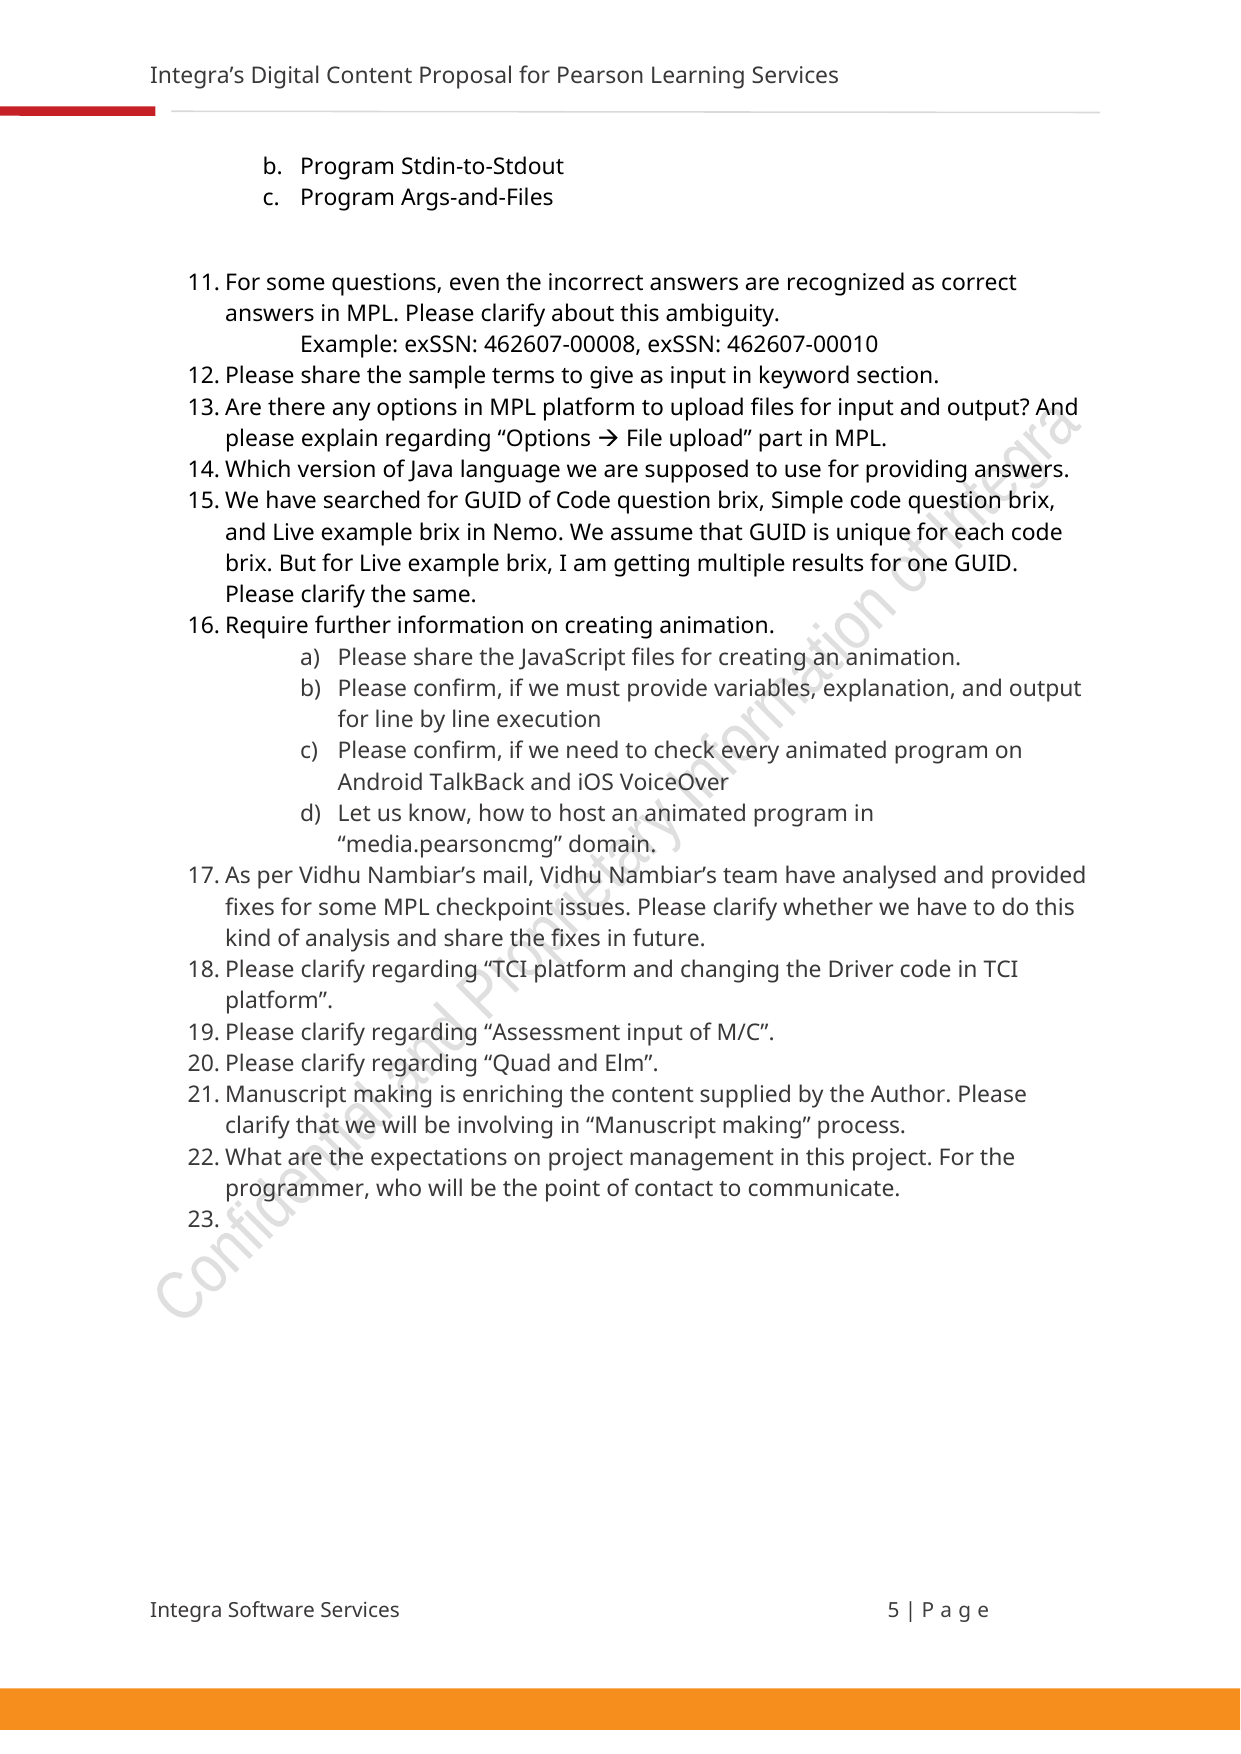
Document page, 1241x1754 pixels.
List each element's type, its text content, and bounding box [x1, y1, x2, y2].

list What are the expectations on project management in this project. For the programmer, who will be the point of contact to communicate. [187, 1141, 1090, 1203]
text Example: exSSN: 462607-00008, exSSN: 462607-00010 [300, 328, 1090, 359]
list Please confirm, if we must provide variables, explanation, and output for line by line execution [300, 672, 1090, 734]
list Please confirm, if we need to check every animated program on Android TalkBack and iOS VoiceOver [300, 734, 1090, 797]
list Which version of Java language we are supposed to use for providing answers. [187, 453, 1090, 484]
list Manuscript making is enriching the content supplied by the Author. Please clarify that we will be involving in “Manuscript making” process. [187, 1078, 1090, 1141]
list Please clarify regarding “TCI platform and changing the Driver code in TCI platform”. [187, 953, 1090, 1016]
list Let us know, how to host an animated program in “media.pearsoncmg” domain. [300, 797, 1090, 859]
list As per Vidhu Nambiar’s mail, Vidhu Nambiar’s team have analysed and provided fixes for some MPL checkpoint issues. Please clarify whether we have to do this kind of analysis and share the fixes in future. [187, 859, 1090, 953]
list We have searched for GUID of Code question brix, Simple code question brix, and Live example brix in Nemo. We assume that GUID is unique for each code brix. But for Live example brix, I am getting multiple results for one GUID. Please clarify the same. [187, 484, 1090, 609]
list Are there any options in MPL platform to upload files for input and output? And please explain regarding “Options File upload” part in MPL. [187, 391, 1090, 453]
list For some questions, even the incorrect answers are recognized as correct answers in MPL. Please clarify about this ambiguity. [187, 266, 1090, 328]
list Please clarify regarding “Assessment input of M/C”. [187, 1016, 1090, 1047]
list Please share the JavaScript files for creating an animation. [300, 641, 1090, 672]
list Please clarify regarding “Quad and Elm”. [187, 1047, 1090, 1078]
list Program Stdin-to-Stdout [262, 150, 1090, 181]
list Program Args-and-Files [262, 181, 1090, 212]
list Please share the sample terms to give as input in keyword section. [187, 359, 1090, 391]
list Require further information on creating animation. [187, 609, 1090, 641]
